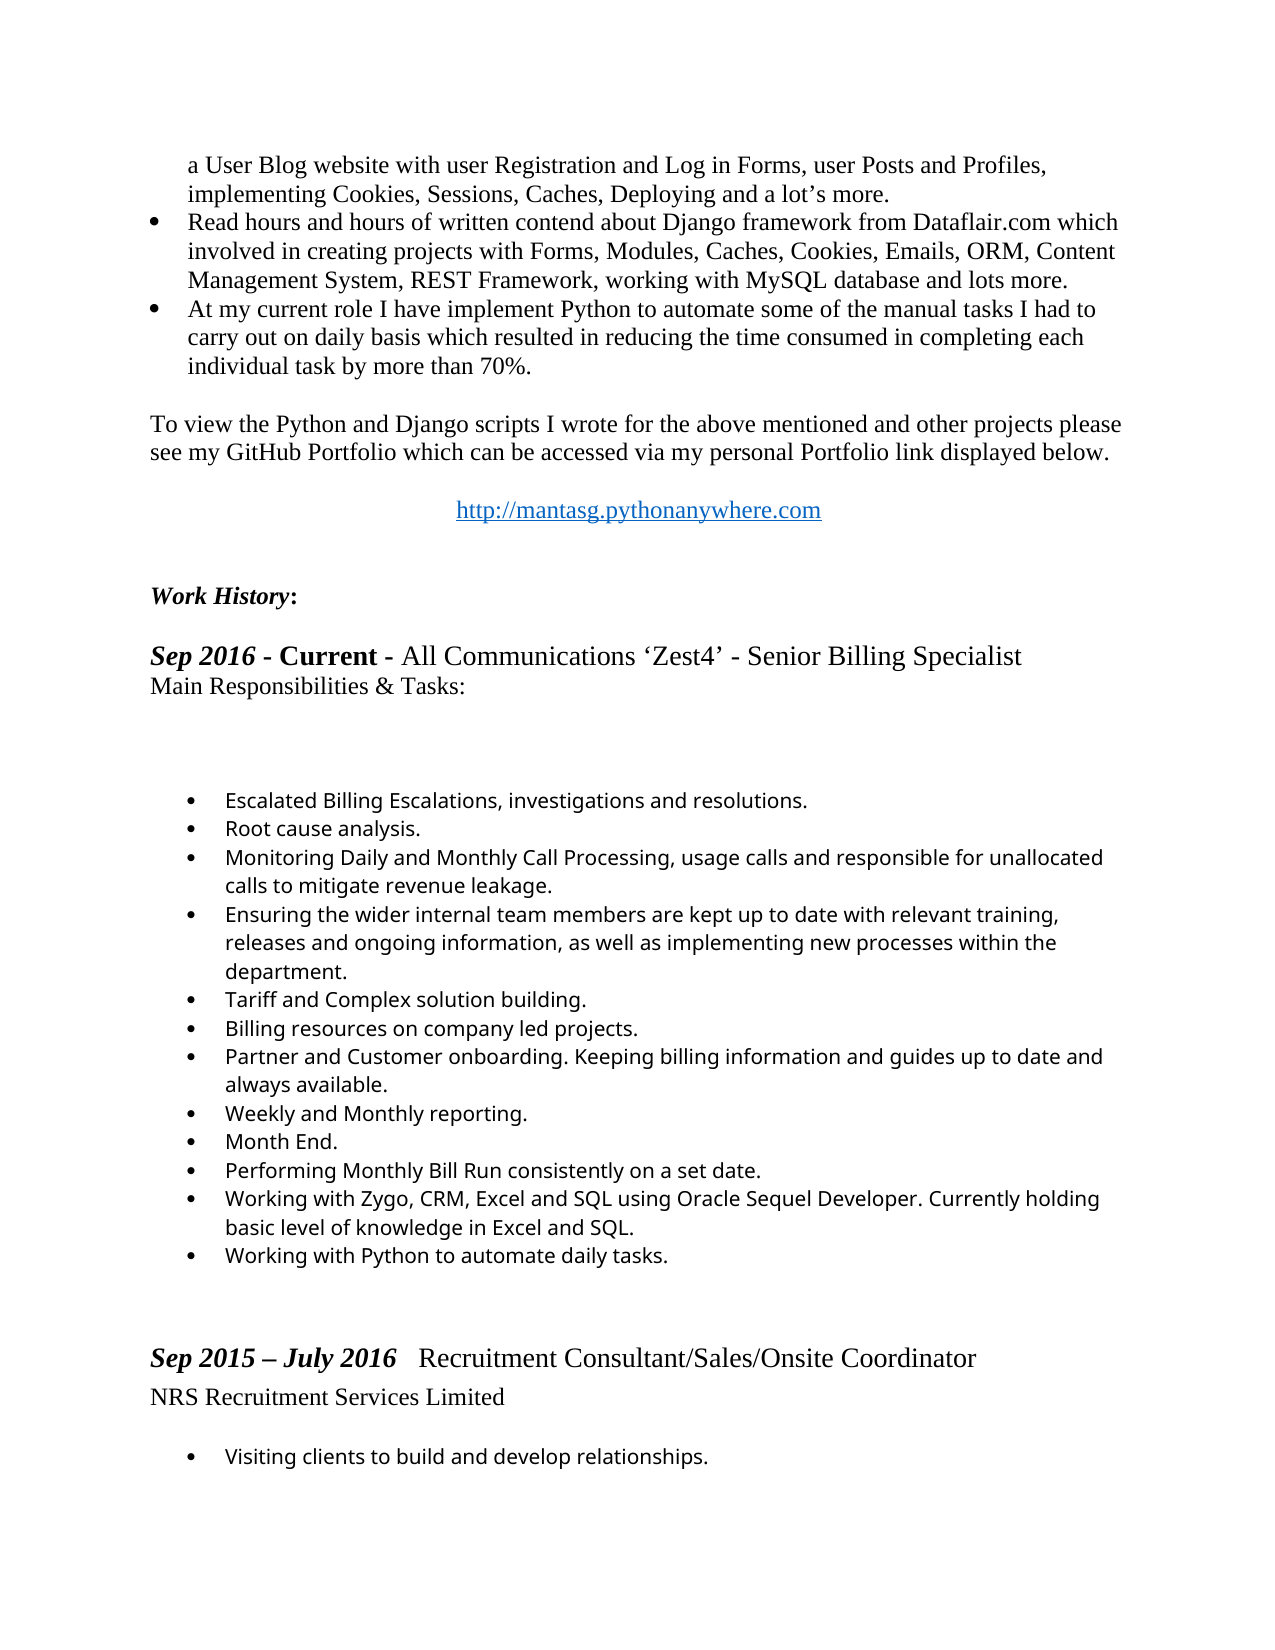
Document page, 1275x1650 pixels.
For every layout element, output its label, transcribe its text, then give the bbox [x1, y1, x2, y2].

text Main Responsibilities & Tasks: [150, 671, 1125, 700]
list Performing Monthly Bill Run consistently on a set date. [187, 1156, 1125, 1184]
list Working with Zygo, CRM, Excel and SQL using Oracle Sequel Developer. Currently holding basic level of knowledge in Excel and SQL. [187, 1184, 1125, 1241]
list Ensuring the wider internal team members are kept up to date with relevant training, releases and ongoing information, as well as implementing new processes within the department. [187, 900, 1125, 985]
list Partner and Customer onboarding. Keeping billing information and guides up to date and always available. [187, 1042, 1125, 1099]
list Escalated Billing Escalations, investigations and resolutions. [187, 786, 1125, 814]
list Visiting clients to build and develop relationships. [187, 1442, 1125, 1470]
list Weekly and Monthly reporting. [187, 1099, 1125, 1127]
list Billing resources on company led projects. [187, 1014, 1125, 1042]
list At my current role I have implement Python to automate some of the manual tasks I had to carry out on daily basis which resulted in reducing the time consumed in completing each individual task by more than 70%. [150, 294, 1125, 380]
list Month End. [187, 1127, 1125, 1156]
text To view the Python and Django scripts I wrote for the above mentioned and other projects please see my GitHub Portfolio which can be accessed via my personal Portfolio link displayed below. [150, 409, 1125, 466]
text Sep 2016 - Current - All Communications ‘Zest4’ - Senior Billing Specialist [150, 639, 1125, 671]
text Work History: [150, 581, 1125, 610]
text NRS Recruitment Services Limited [150, 1379, 1125, 1411]
list Read hours and hours of written contend about Django framework from Dataflair.com which involved in creating projects with Forms, Modules, Caches, Cookies, Emails, ORM, Content Management System, REST Framework, working with MySQL database and lots more. [150, 207, 1125, 294]
list Working with Python to automate daily tasks. [187, 1241, 1125, 1269]
text Sep 2015 – July 2016 Recruitment Consultant/Sales/Onsite Coordinator [150, 1339, 1125, 1373]
text http://mantasg.pythonanywhere.com [375, 495, 1125, 524]
list Monitoring Daily and Monthly Call Processing, usage calls and responsible for unallocated calls to mitigate revenue leakage. [187, 843, 1125, 900]
list Root cause analysis. [187, 814, 1125, 843]
list Tariff and Complex solution building. [187, 985, 1125, 1014]
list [150, 150, 1125, 207]
